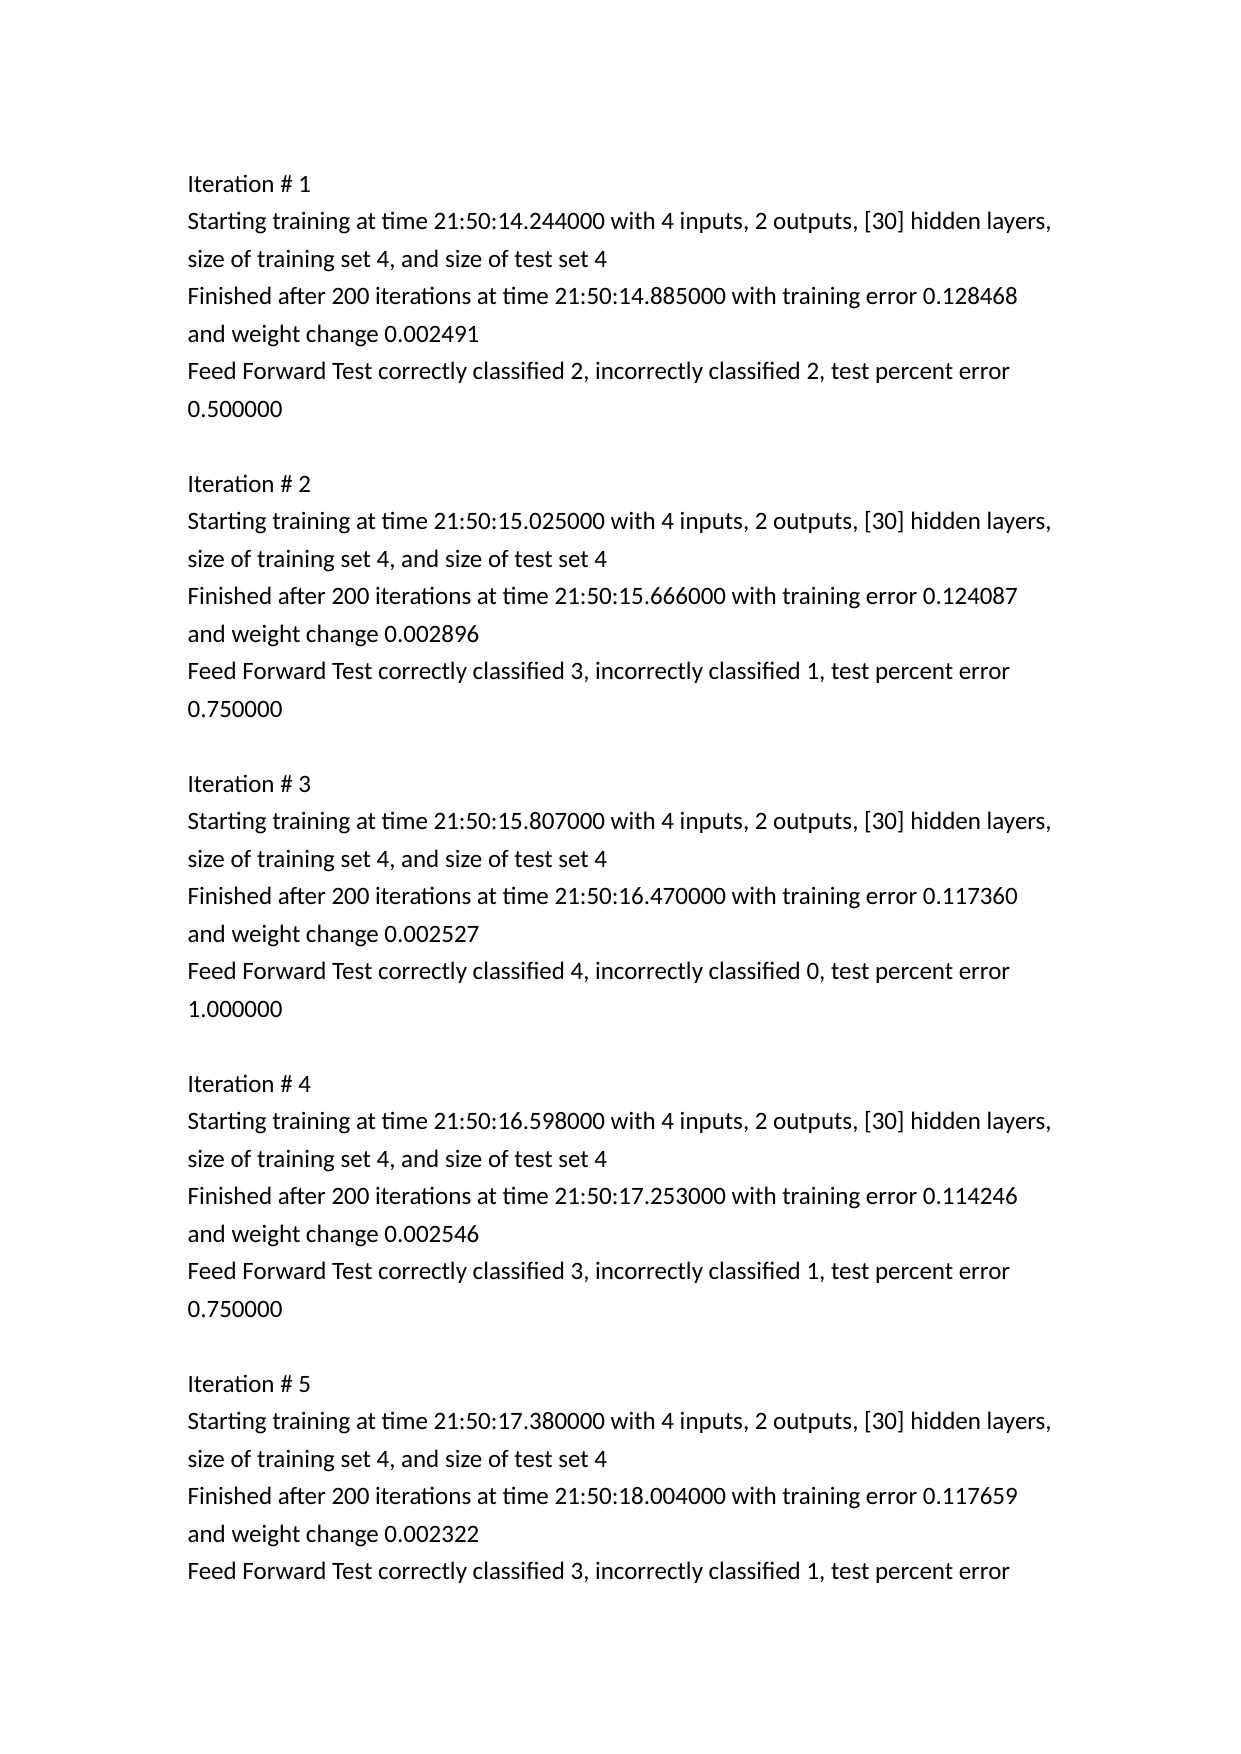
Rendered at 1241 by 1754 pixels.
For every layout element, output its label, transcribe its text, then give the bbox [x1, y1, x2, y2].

text Feed Forward Test correctly classified 2, incorrectly classified 2, test percent error 0.500000 [187, 352, 1053, 427]
text Starting training at time 21:50:17.380000 with 4 inputs, 2 outputs, [30] hidden layers, size of training set 4, and size of test set 4 [187, 1402, 1053, 1477]
text Iteration # 2 [187, 464, 1053, 502]
text Feed Forward Test correctly classified 3, incorrectly classified 1, test percent error 0.750000 [187, 652, 1053, 727]
text Feed Forward Test correctly classified 4, incorrectly classified 0, test percent error 1.000000 [187, 952, 1053, 1027]
text Finished after 200 iterations at time 21:50:15.666000 with training error 0.124087 and weight change 0.002896 [187, 577, 1053, 652]
text Finished after 200 iterations at time 21:50:17.253000 with training error 0.114246 and weight change 0.002546 [187, 1177, 1053, 1252]
text Iteration # 4 [187, 1064, 1053, 1102]
text Iteration # 1 [187, 164, 1053, 202]
text Starting training at time 21:50:14.244000 with 4 inputs, 2 outputs, [30] hidden layers, size of training set 4, and size of test set 4 [187, 202, 1053, 277]
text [187, 1552, 1053, 1589]
text Starting training at time 21:50:15.807000 with 4 inputs, 2 outputs, [30] hidden layers, size of training set 4, and size of test set 4 [187, 802, 1053, 877]
text Iteration # 3 [187, 764, 1053, 802]
text Iteration # 5 [187, 1364, 1053, 1402]
text Starting training at time 21:50:16.598000 with 4 inputs, 2 outputs, [30] hidden layers, size of training set 4, and size of test set 4 [187, 1102, 1053, 1177]
text Finished after 200 iterations at time 21:50:14.885000 with training error 0.128468 and weight change 0.002491 [187, 277, 1053, 352]
text Finished after 200 iterations at time 21:50:16.470000 with training error 0.117360 and weight change 0.002527 [187, 877, 1053, 952]
text Starting training at time 21:50:15.025000 with 4 inputs, 2 outputs, [30] hidden layers, size of training set 4, and size of test set 4 [187, 502, 1053, 577]
text Finished after 200 iterations at time 21:50:18.004000 with training error 0.117659 and weight change 0.002322 [187, 1477, 1053, 1552]
text Feed Forward Test correctly classified 3, incorrectly classified 1, test percent error 0.750000 [187, 1252, 1053, 1327]
